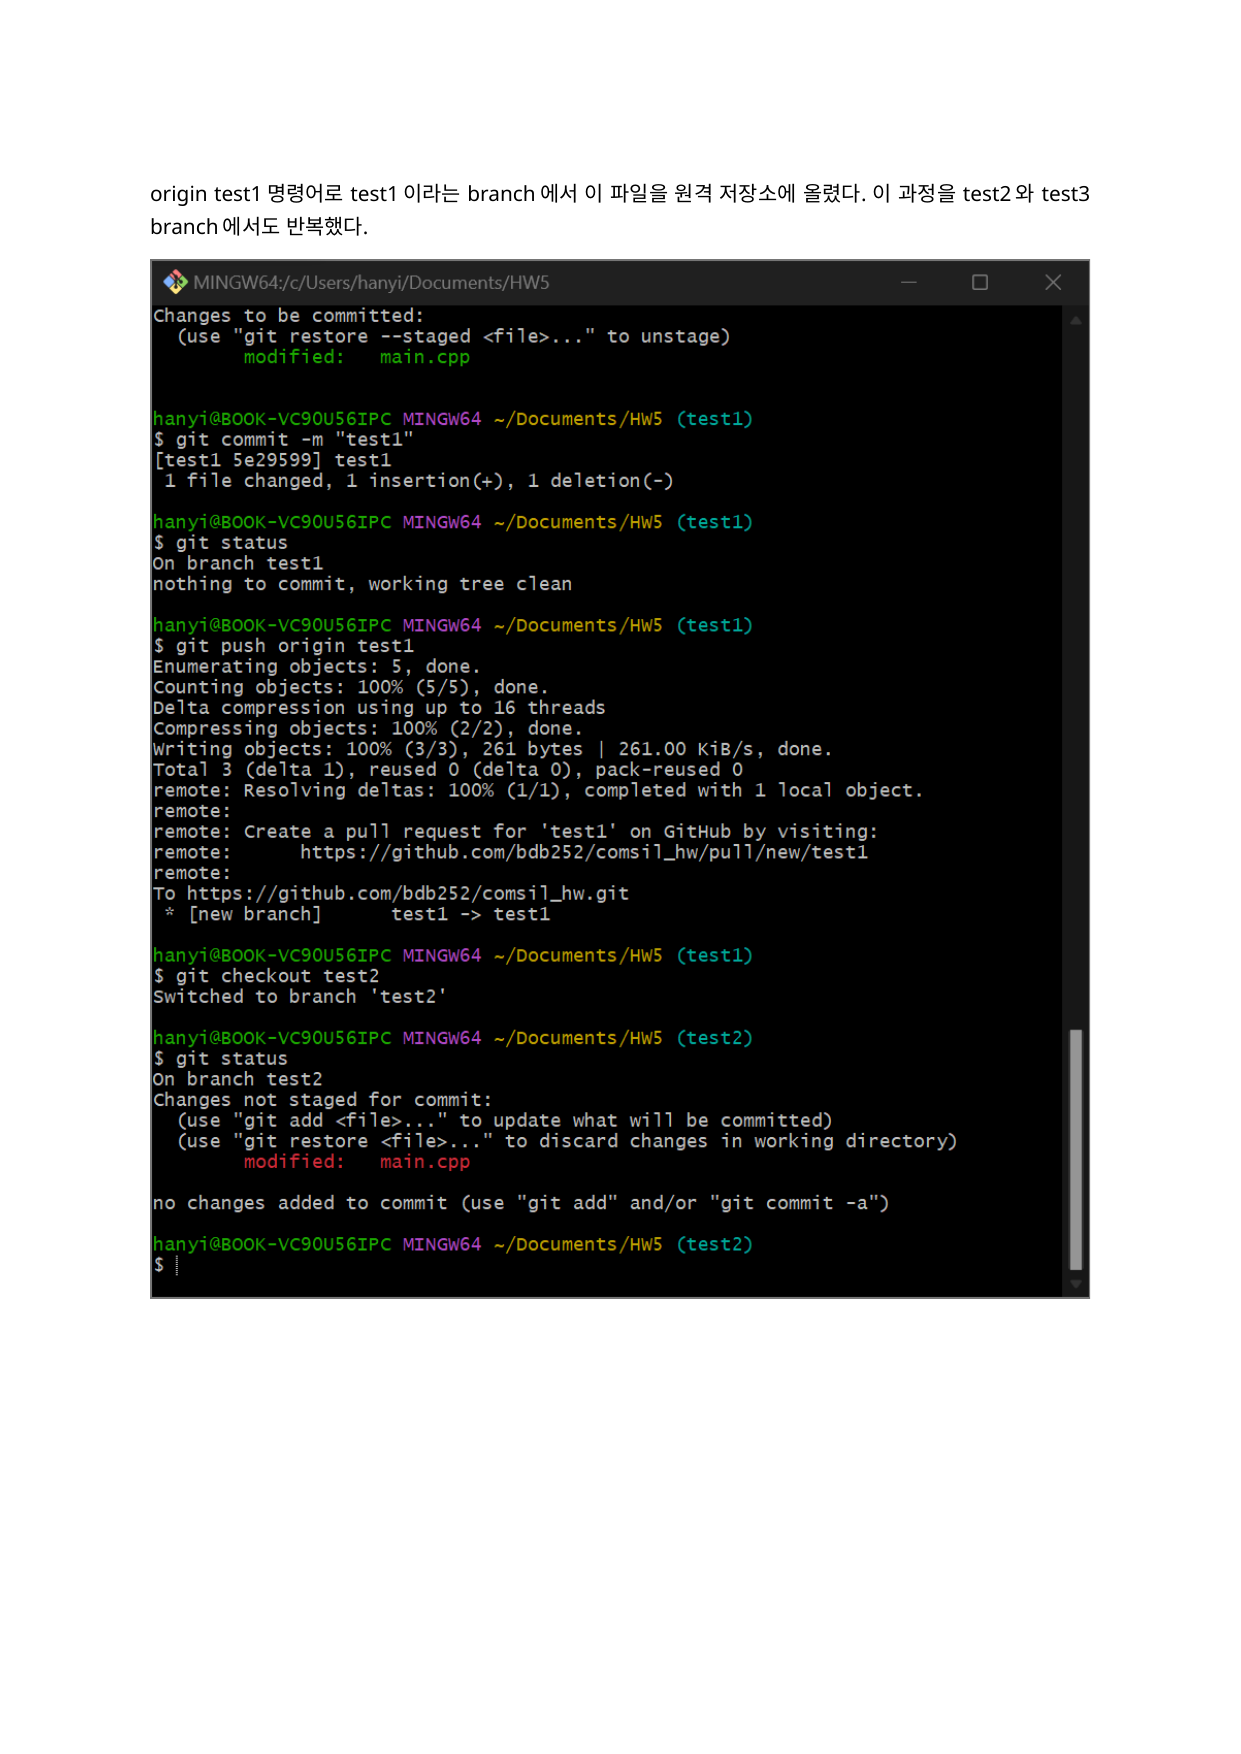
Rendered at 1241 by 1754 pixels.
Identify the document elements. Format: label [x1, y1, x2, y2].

picture [150, 259, 1091, 1299]
text [150, 177, 1090, 240]
